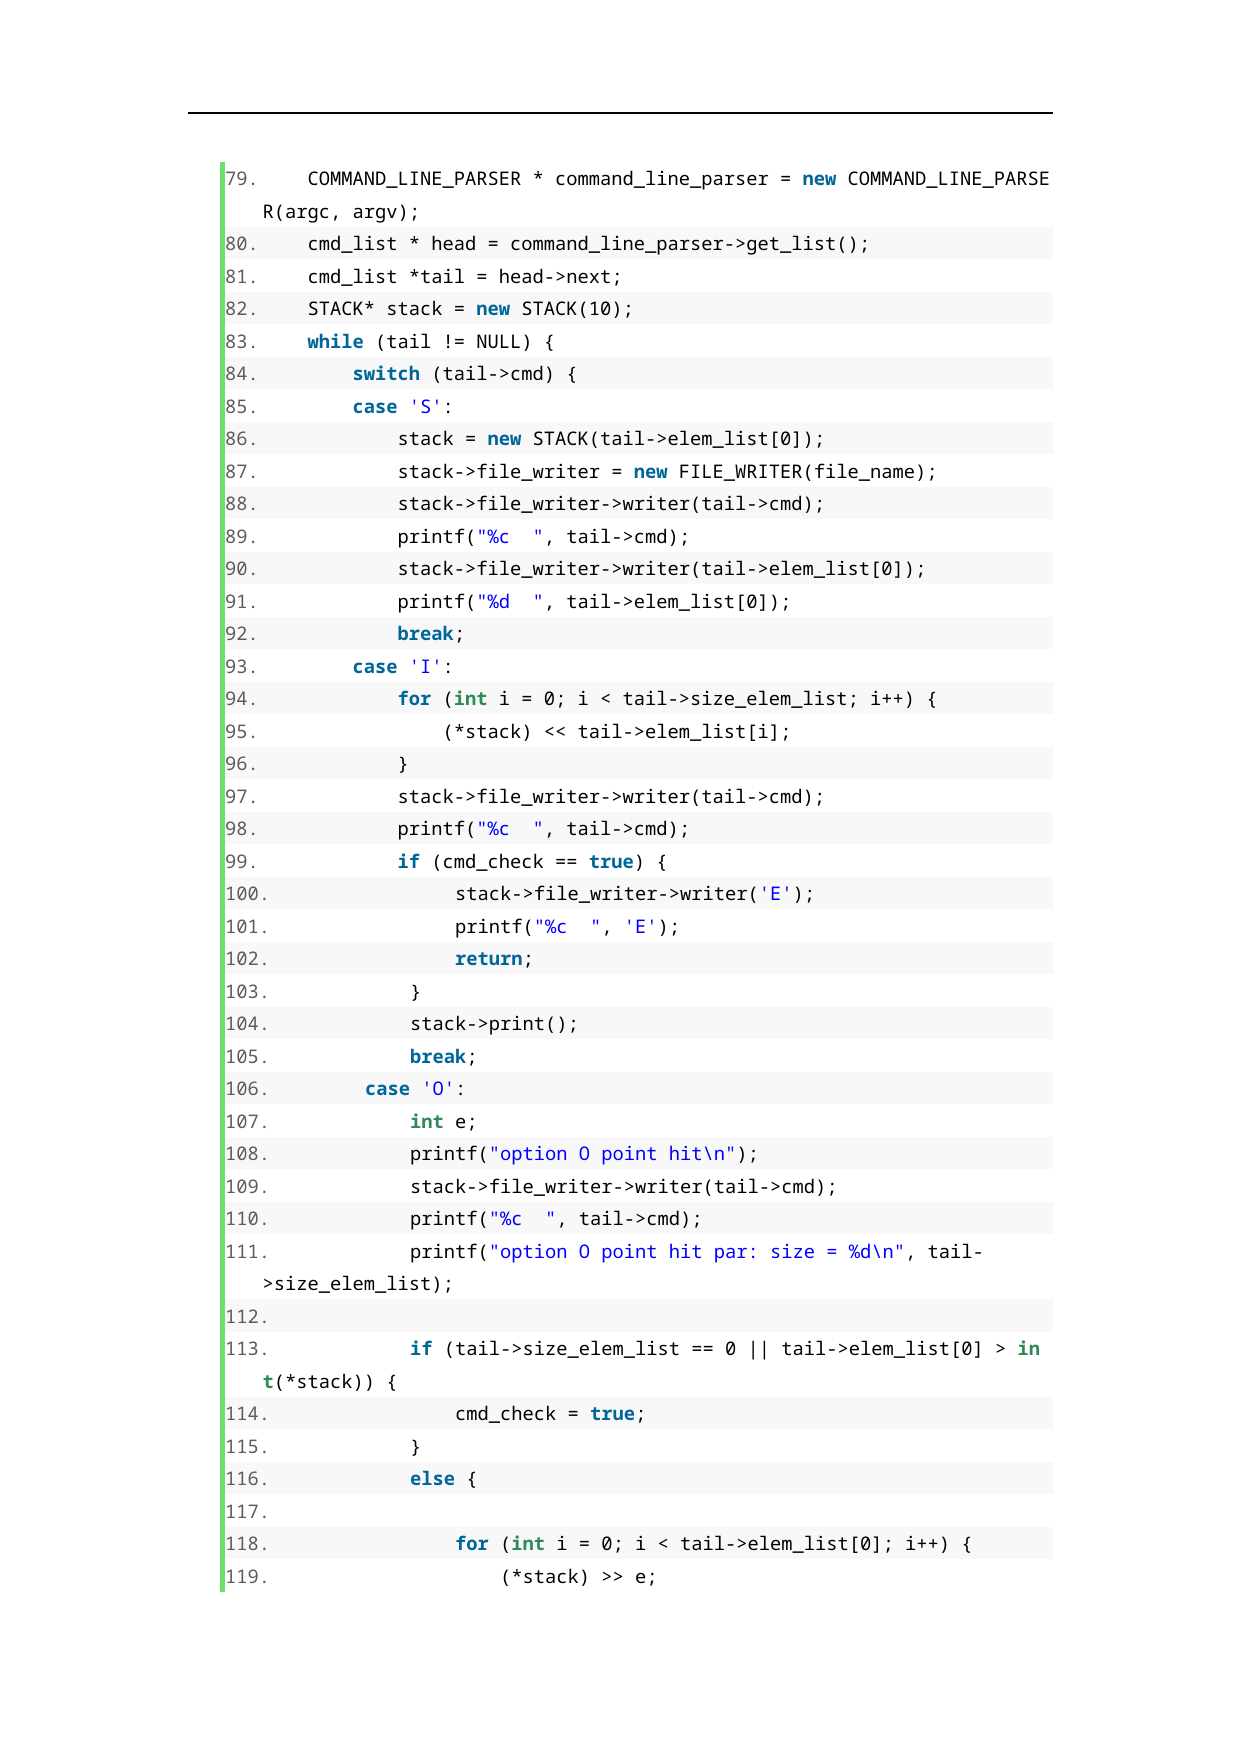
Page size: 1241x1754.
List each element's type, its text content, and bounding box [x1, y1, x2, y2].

list STACK* stack = new STACK(10); [225, 292, 1053, 324]
list return; [225, 942, 1053, 974]
list stack->print(); [225, 1007, 1053, 1039]
list stack->file_writer->writer('E'); [225, 877, 1053, 909]
list } [225, 974, 1053, 1007]
list cmd_check = true; [225, 1397, 1053, 1429]
list else { [225, 1462, 1053, 1494]
list stack->file_writer->writer(tail->elem_list[0]); [225, 552, 1053, 584]
list printf("%c ", 'E'); [225, 909, 1053, 942]
list break; [225, 1039, 1053, 1072]
list case 'I': [225, 649, 1053, 682]
list stack = new STACK(tail->elem_list[0]); [225, 422, 1053, 454]
list printf("%c ", tail->cmd); [225, 812, 1053, 844]
list for (int i = 0; i < tail->size_elem_list; i++) { [225, 682, 1053, 714]
list } [225, 1429, 1053, 1462]
list switch (tail->cmd) { [225, 357, 1053, 389]
list printf("option O point hit par: size = %d\n", tail->size_elem_list); [225, 1234, 1053, 1299]
list stack->file_writer = new FILE_WRITER(file_name); [225, 454, 1053, 487]
list COMMAND_LINE_PARSER * command_line_parser = new COMMAND_LINE_PARSER(argc, argv); [225, 162, 1053, 227]
list (*stack) << tail->elem_list[i]; [225, 714, 1053, 747]
list (*stack) >> e; [225, 1559, 1053, 1592]
list case 'S': [225, 389, 1053, 422]
list printf("%c ", tail->cmd); [225, 1202, 1053, 1234]
list int e; [225, 1104, 1053, 1137]
list printf("option O point hit\n"); [225, 1137, 1053, 1169]
list stack->file_writer->writer(tail->cmd); [225, 487, 1053, 519]
list printf("%d ", tail->elem_list[0]); [225, 584, 1053, 617]
list cmd_list * head = command_line_parser->get_list(); [225, 227, 1053, 259]
list stack->file_writer->writer(tail->cmd); [225, 1169, 1053, 1202]
list cmd_list *tail = head->next; [225, 259, 1053, 292]
list case 'O': [225, 1072, 1053, 1104]
list while (tail != NULL) { [225, 324, 1053, 357]
list } [225, 747, 1053, 779]
list stack->file_writer->writer(tail->cmd); [225, 779, 1053, 812]
list break; [225, 617, 1053, 649]
list printf("%c ", tail->cmd); [225, 519, 1053, 552]
list if (tail->size_elem_list == 0 || tail->elem_list[0] > int(*stack)) { [225, 1332, 1053, 1397]
list for (int i = 0; i < tail->elem_list[0]; i++) { [225, 1527, 1053, 1559]
list if (cmd_check == true) { [225, 844, 1053, 877]
